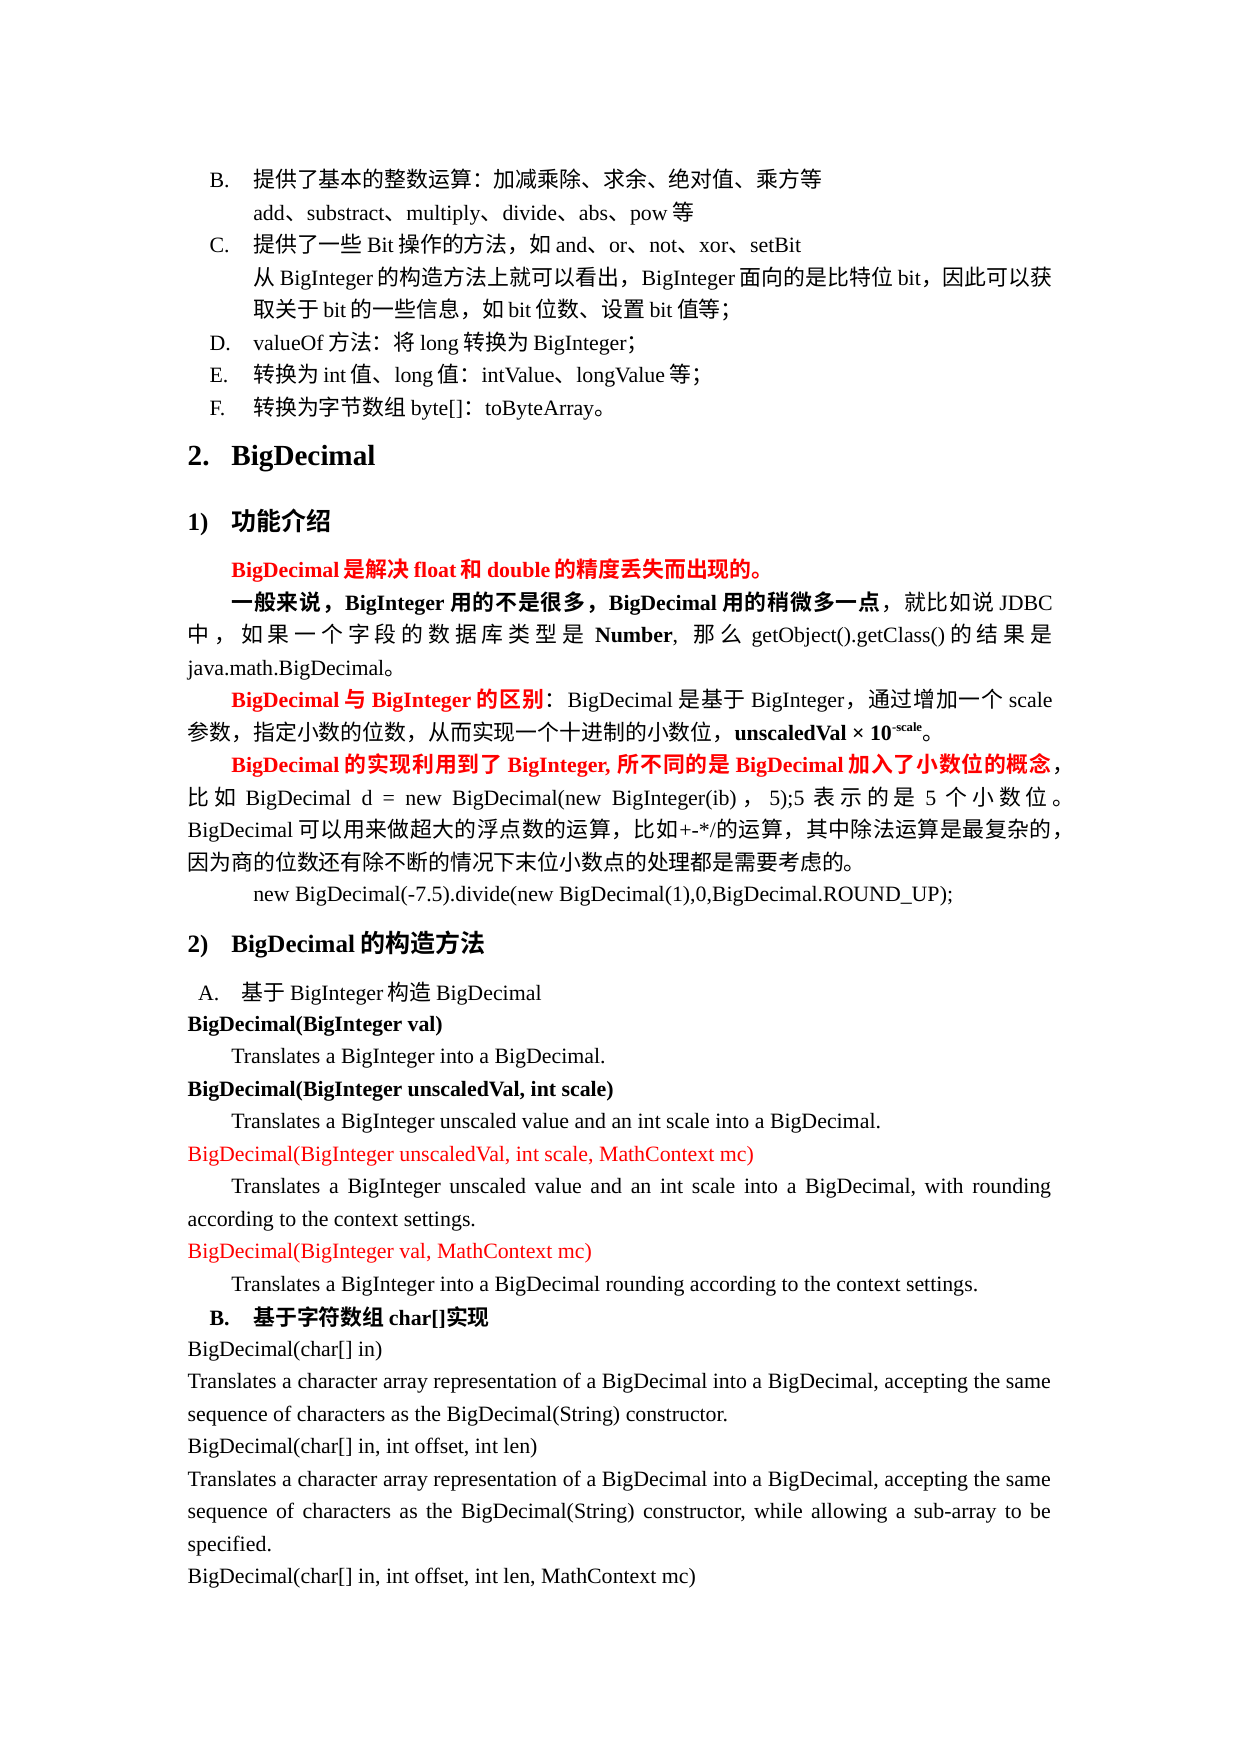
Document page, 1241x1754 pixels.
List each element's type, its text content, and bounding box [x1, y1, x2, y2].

text BigDecimal与BigInteger的区别：BigDecimal是基于BigInteger，通过增加一个scale参数，指定小数的位数，从而实现一个十进制的小数位，unscaledVal × 10-scale。 [187, 682, 1053, 747]
text add、substract、multiply、divide、abs、pow等 [253, 194, 1053, 227]
subtitle valueOf方法：将long转换为BigInteger； [209, 324, 1031, 357]
text Translates a character array representation of a BigDecimal into a BigDecimal, accepting the same sequence of characters as the BigDecimal(String) constructor. [187, 1364, 1053, 1429]
subtitle 功能介绍 [187, 487, 1053, 552]
text 从BigInteger的构造方法上就可以看出，BigInteger面向的是比特位bit，因此可以获取关于bit的一些信息，如bit位数、设置bit值等； [253, 259, 1053, 324]
subtitle BigDecimal的构造方法 [187, 909, 1053, 974]
text BigDecimal(BigInteger unscaledVal, int scale) [187, 1072, 1053, 1104]
subtitle BigDecimal [187, 422, 1053, 487]
text BigDecimal的实现利用到了BigInteger, 所不同的是BigDecimal加入了小数位的概念，比如BigDecimal d = new BigDecimal(new BigInteger(ib)，5);5表示的是5个小数位。BigDecimal可以用来做超大的浮点数的运算，比如+-*/的运算，其中除法运算是最复杂的，因为商的位数还有除不断的情况下末位小数点的处理都是需要考虑的。 [187, 747, 1053, 877]
text BigDecimal是解决float和double的精度丢失而出现的。 [187, 552, 1053, 584]
subtitle 提供了一些Bit操作的方法，如and、or、not、xor、setBit [209, 227, 1031, 259]
text 一般来说，BigInteger用的不是很多，BigDecimal用的稍微多一点，就比如说JDBC中，如果一个字段的数据库类型是Number, 那么getObject().getClass()的结果是java.math.BigDecimal。 [187, 584, 1053, 682]
text new BigDecimal(-7.5).divide(new BigDecimal(1),0,BigDecimal.ROUND_UP); [187, 877, 1053, 909]
subtitle 基于BigInteger构造BigDecimal [198, 974, 1031, 1007]
subtitle 提供了基本的整数运算：加减乘除、求余、绝对值、乘方等 [209, 162, 1031, 194]
subtitle 转换为int值、long值：intValue、longValue等； [209, 357, 1031, 389]
text Translates a BigInteger into a BigDecimal. [187, 1039, 1053, 1072]
subtitle 转换为字节数组byte[]：toByteArray。 [209, 389, 1031, 422]
text BigDecimal(BigInteger val, MathContext mc) [187, 1234, 1053, 1267]
text Translates a BigInteger unscaled value and an int scale into a BigDecimal, with rounding according to the context settings. [187, 1169, 1053, 1234]
text BigDecimal(char[] in, int offset, int len, MathContext mc) [187, 1559, 1053, 1592]
text BigDecimal(BigInteger val) [187, 1007, 1053, 1039]
text BigDecimal(BigInteger unscaledVal, int scale, MathContext mc) [187, 1137, 1053, 1169]
text Translates a BigInteger unscaled value and an int scale into a BigDecimal. [187, 1104, 1053, 1137]
subtitle 基于字符数组char[]实现 [209, 1299, 1031, 1332]
text BigDecimal(char[] in) [187, 1332, 1053, 1364]
text BigDecimal(char[] in, int offset, int len) [187, 1429, 1053, 1462]
text Translates a character array representation of a BigDecimal into a BigDecimal, accepting the same sequence of characters as the BigDecimal(String) constructor, while allowing a sub-array to be specified. [187, 1462, 1053, 1559]
text Translates a BigInteger into a BigDecimal rounding according to the context settings. [187, 1267, 1053, 1299]
